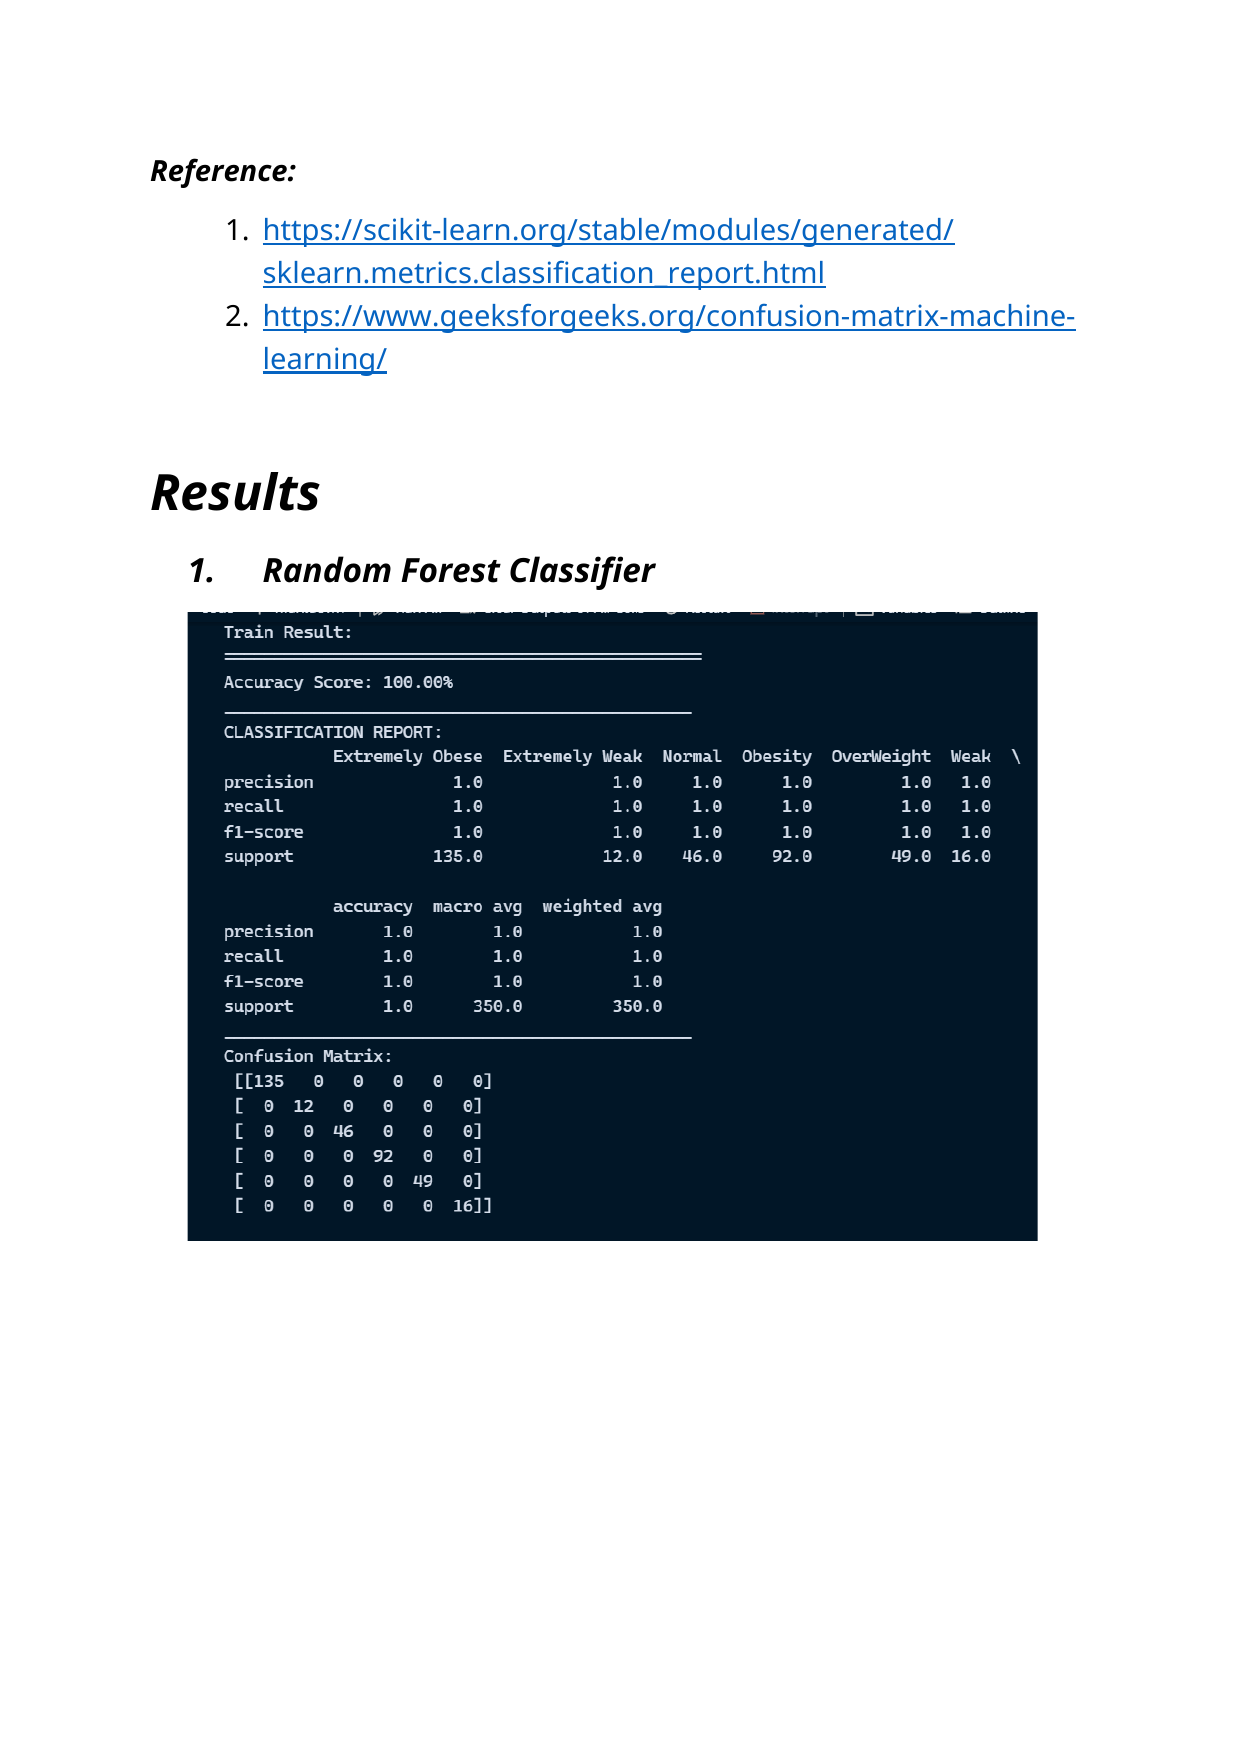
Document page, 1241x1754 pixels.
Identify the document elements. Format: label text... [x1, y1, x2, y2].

picture [187, 612, 1038, 1241]
text Reference: [150, 150, 1090, 190]
list Random Forest Classifier [187, 547, 1090, 592]
list https://scikit-learn.org/stable/modules/generated/sklearn.metrics.classification_report.html [225, 209, 1090, 292]
list https://www.geeksforgeeks.org/confusion-matrix-machine-learning/ [225, 295, 1090, 378]
text Results [150, 457, 1090, 525]
